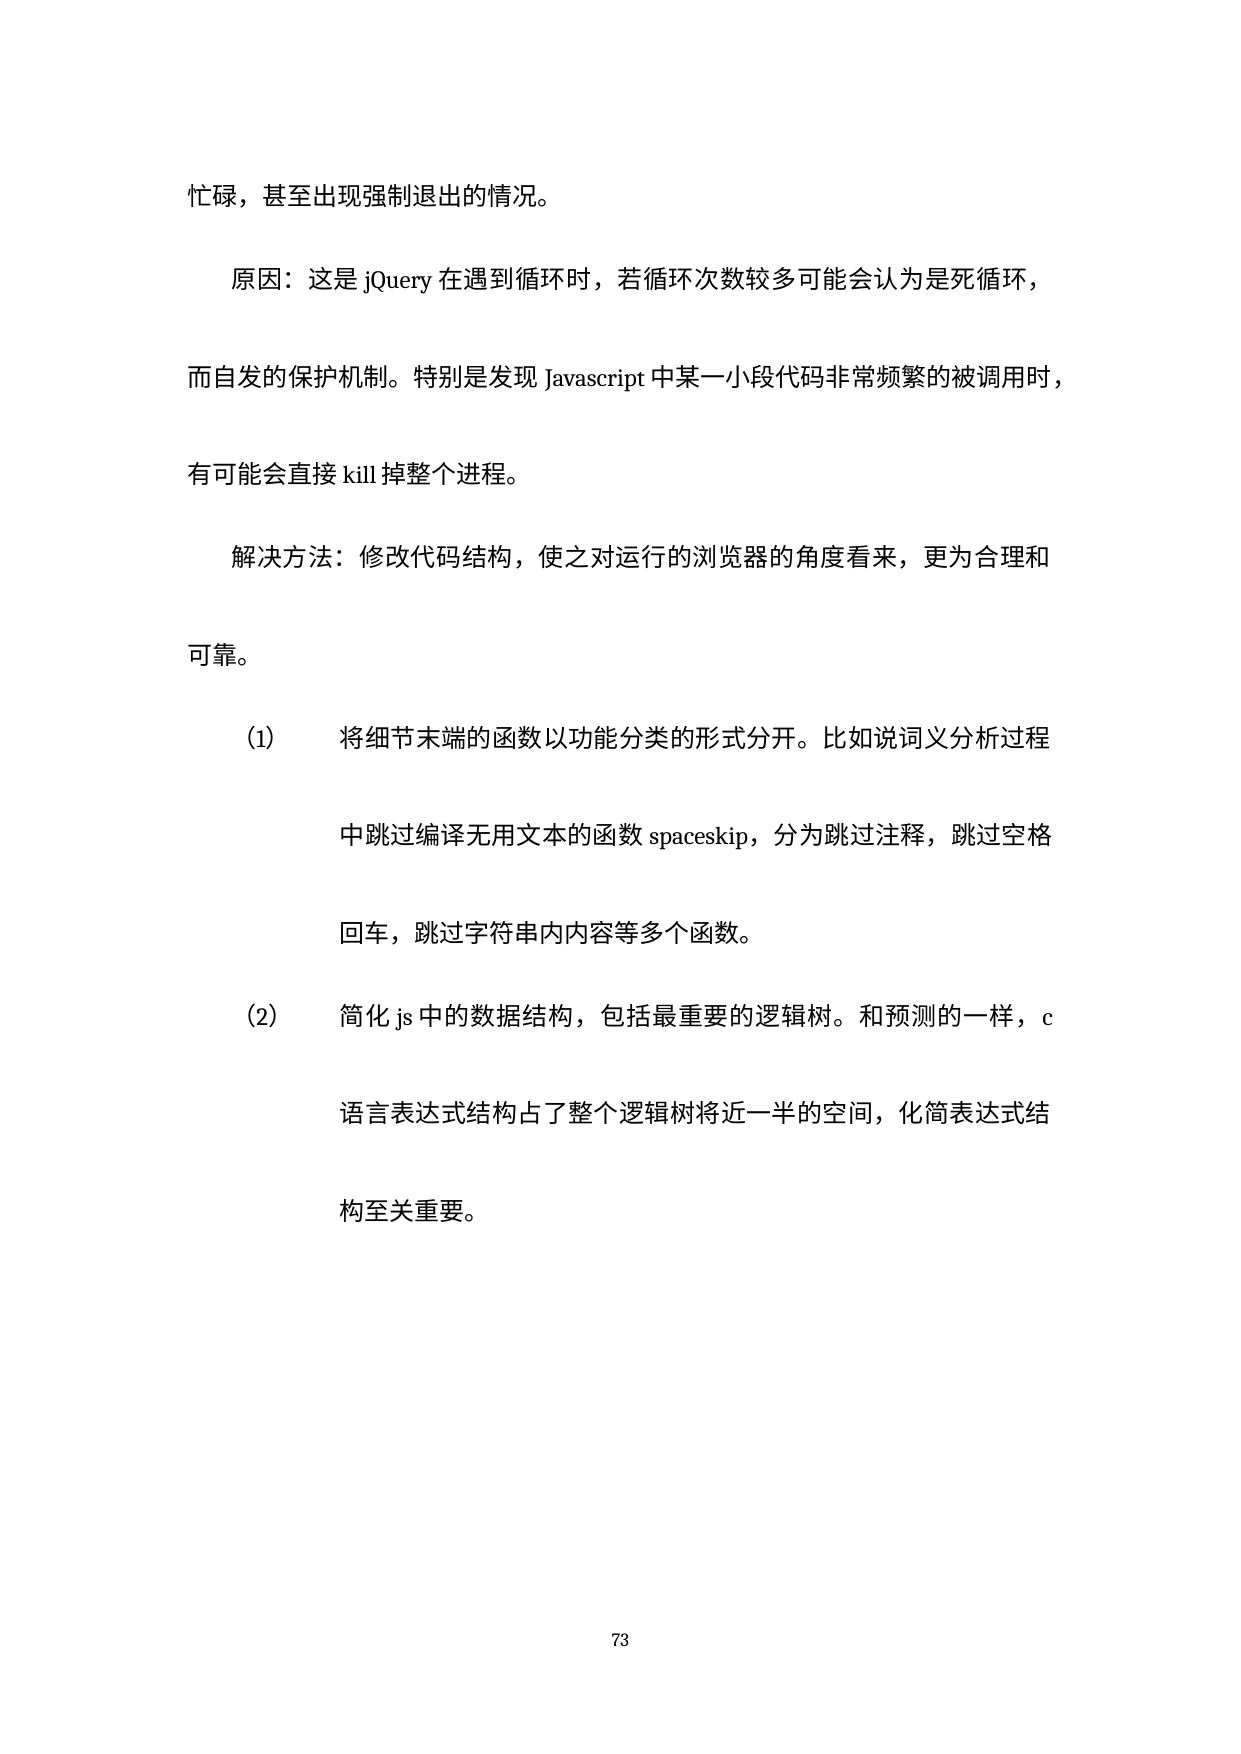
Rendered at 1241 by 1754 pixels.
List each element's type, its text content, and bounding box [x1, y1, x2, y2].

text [187, 162, 1053, 227]
text 原因：这是jQuery在遇到循环时，若循环次数较多可能会认为是死循环，而自发的保护机制。特别是发现Javascript中某一小段代码非常频繁的被调用时，有可能会直接kill掉整个进程。 [187, 245, 1053, 505]
list 将细节末端的函数以功能分类的形式分开。比如说词义分析过程中跳过编译无用文本的函数spaceskip，分为跳过注释，跳过空格回车，跳过字符串内内容等多个函数。 [231, 704, 1053, 964]
text 解决方法：修改代码结构，使之对运行的浏览器的角度看来，更为合理和可靠。 [187, 523, 1053, 686]
list 简化js中的数据结构，包括最重要的逻辑树。和预测的一样，c语言表达式结构占了整个逻辑树将近一半的空间，化简表达式结构至关重要。 [231, 982, 1053, 1242]
